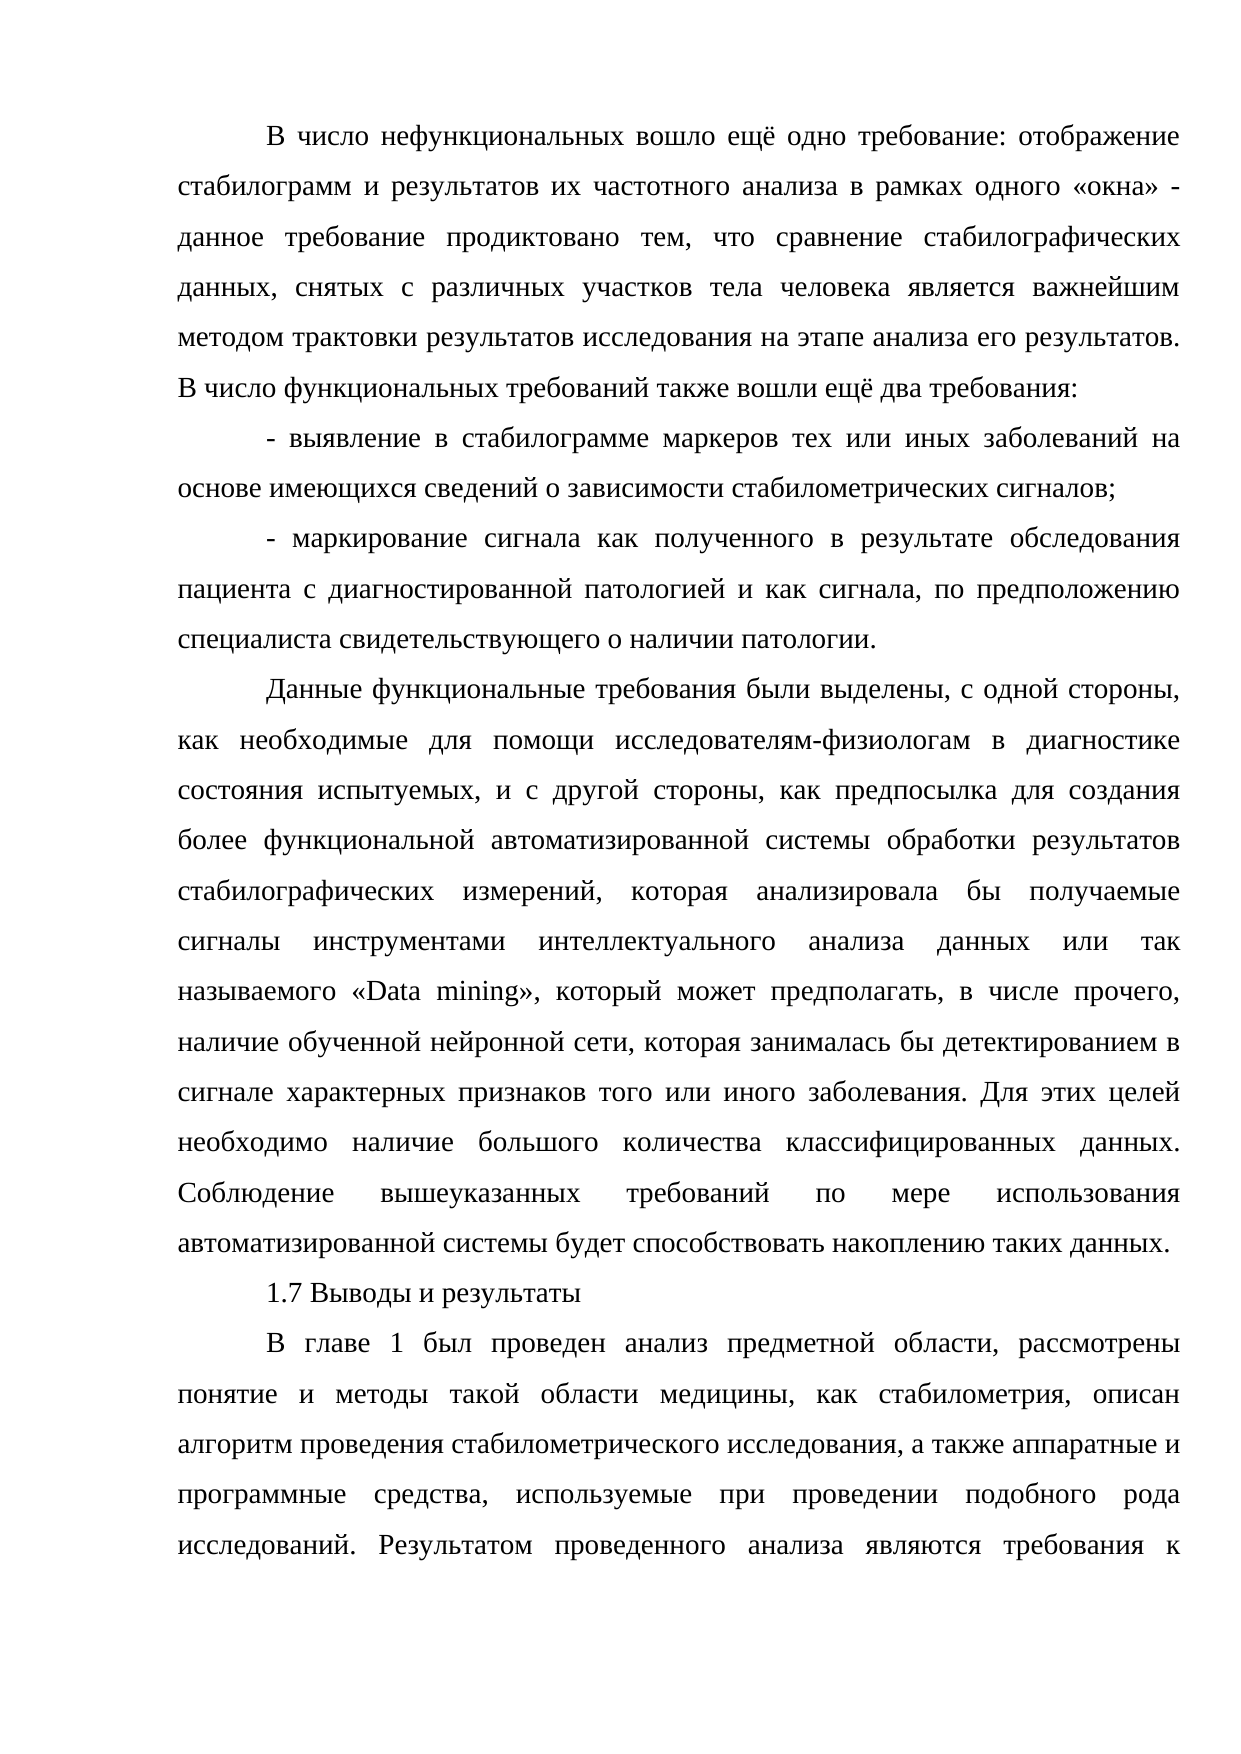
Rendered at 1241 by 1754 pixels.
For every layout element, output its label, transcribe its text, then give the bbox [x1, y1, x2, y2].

list 1.7 Выводы и результаты [266, 1275, 1181, 1309]
text - выявление в стабилограмме маркеров тех или иных заболеваний на основе имеющихся сведений о зависимости стабилометрических сигналов; [177, 420, 1181, 504]
text В число нефункциональных вошло ещё одно требование: отображение стабилограмм и результатов их частотного анализа в рамках одного «окна» - данное требование продиктовано тем, что сравнение стабилографических данных, снятых с различных участков тела человека является важнейшим методом трактовки результатов исследования на этапе анализа его результатов. В число функциональных требований также вошли ещё два требования: [177, 118, 1181, 403]
text Данные функциональные требования были выделены, с одной стороны, как необходимые для помощи исследователям-физиологам в диагностике состояния испытуемых, и с другой стороны, как предпосылка для создания более функциональной автоматизированной системы обработки результатов стабилографических измерений, которая анализировала бы получаемые сигналы инструментами интеллектуального анализа данных или так называемого «Data mining», который может предполагать, в числе прочего, наличие обученной нейронной сети, которая занималась бы детектированием в сигнале характерных признаков того или иного заболевания. Для этих целей необходимо наличие большого количества классифицированных данных. Соблюдение вышеуказанных требований по мере использования автоматизированной системы будет способствовать накоплению таких данных. [177, 672, 1181, 1258]
text - маркирование сигнала как полученного в результате обследования пациента с диагностированной патологией и как сигнала, по предположению специалиста свидетельствующего о наличии патологии. [177, 521, 1181, 655]
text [177, 1326, 1181, 1560]
